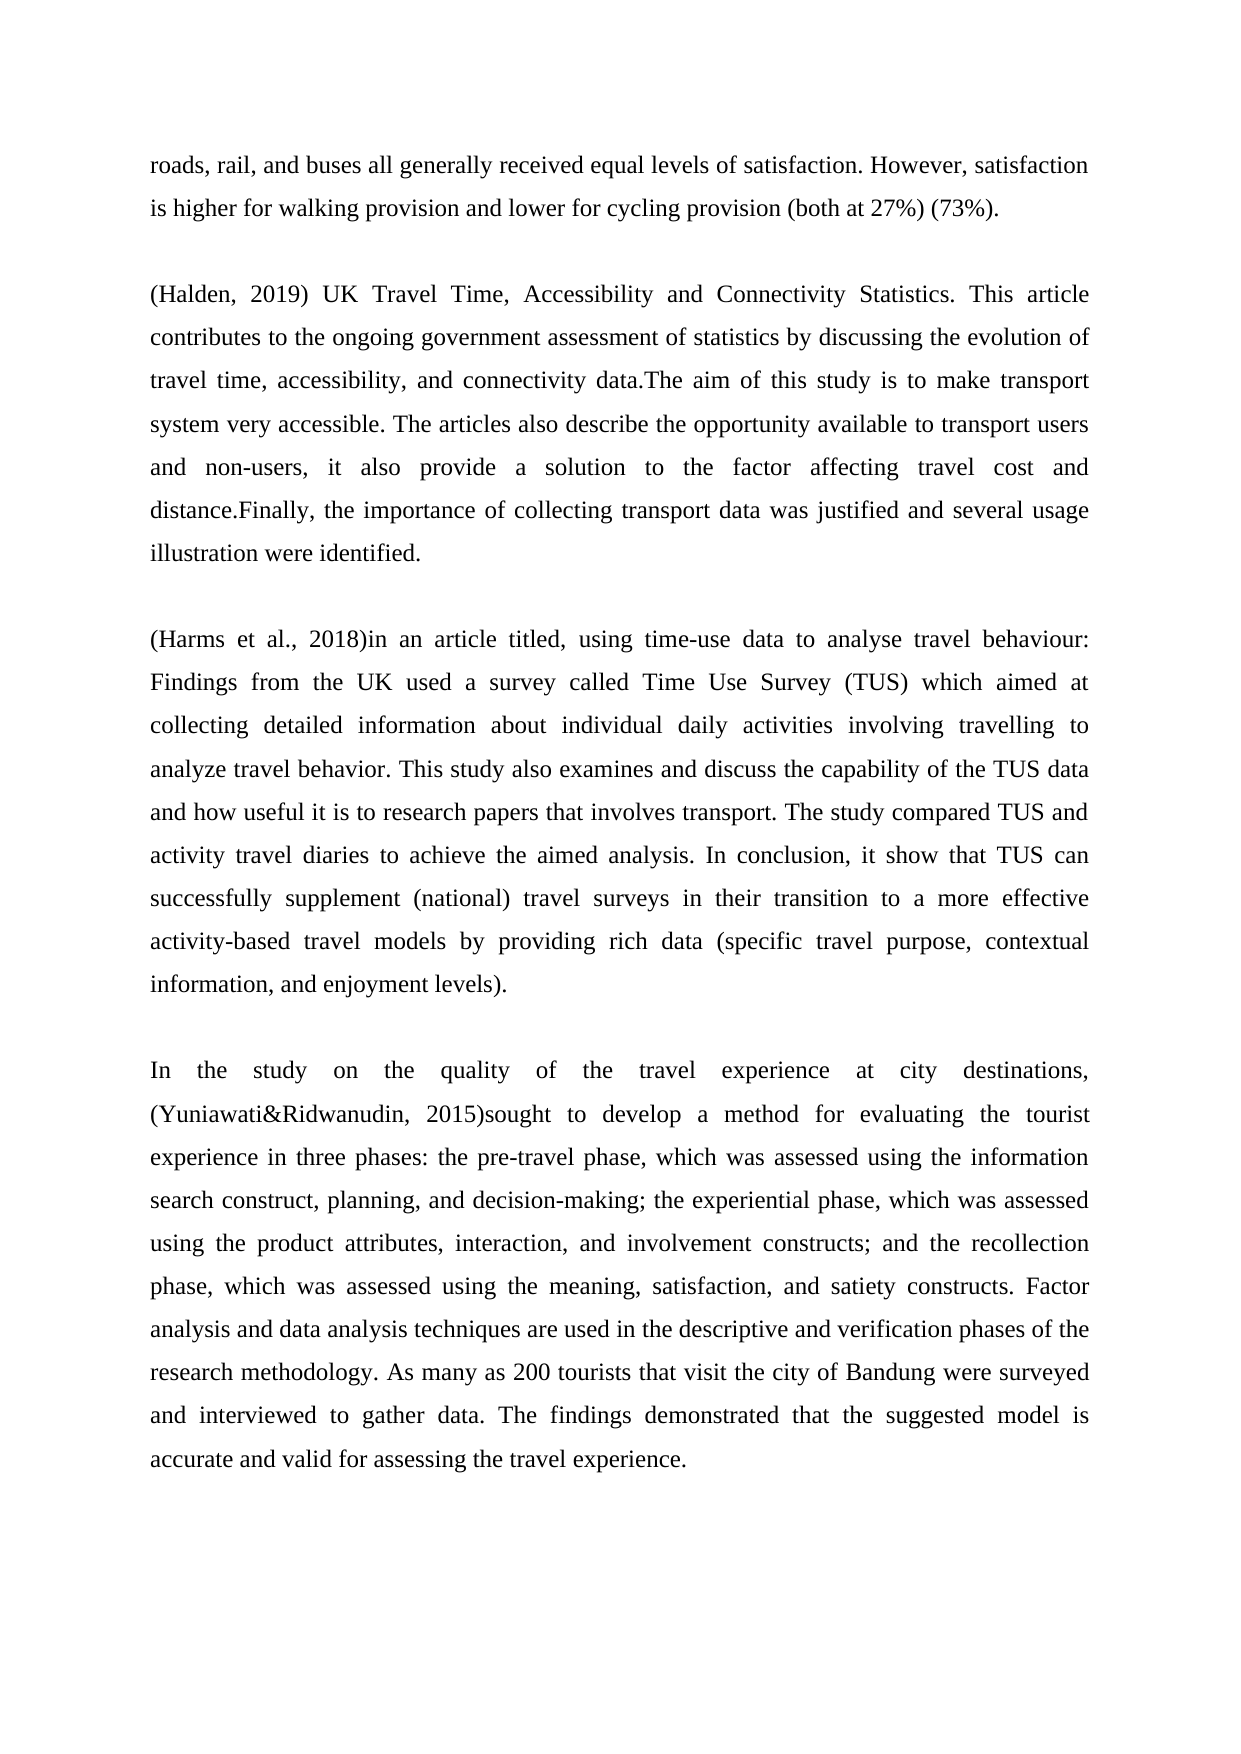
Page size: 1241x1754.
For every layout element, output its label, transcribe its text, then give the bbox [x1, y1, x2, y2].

text In the study on the quality of the travel experience at city destinations, sought to develop a method for evaluating the tourist experience in three phases: the pre-travel phase, which was assessed using the information search construct, planning, and decision-making; the experiential phase, which was assessed using the product attributes, interaction, and involvement constructs; and the recollection phase, which was assessed using the meaning, satisfaction, and satiety constructs. Factor analysis and data analysis techniques are used in the descriptive and verification phases of the research methodology. As many as 200 tourists that visit the city of Bandung were surveyed and interviewed to gather data. The findings demonstrated that the suggested model is accurate and valid for assessing the travel experience. [150, 1056, 1090, 1472]
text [150, 150, 1090, 222]
text in an article titled, using time-use data to analyse travel behaviour: Findings from the UK used a survey called Time Use Survey (TUS) which aimed at collecting detailed information about individual daily activities involving travelling to analyze travel behavior. This study also examines and discuss the capability of the TUS data and how useful it is to research papers that involves transport. The study compared TUS and activity travel diaries to achieve the aimed analysis. In conclusion, it show that TUS can successfully supplement (national) travel surveys in their transition to a more effective activity-based travel models by providing rich data (specific travel purpose, contextual information, and enjoyment levels). [150, 624, 1090, 998]
text UK Travel Time, Accessibility and Connectivity Statistics. This article contributes to the ongoing government assessment of statistics by discussing the evolution of travel time, accessibility, and connectivity data.The aim of this study is to make transport system very accessible. The articles also describe the opportunity available to transport users and non-users, it also provide a solution to the factor affecting travel cost and distance.Finally, the importance of collecting transport data was justified and several usage illustration were identified. [150, 279, 1090, 567]
